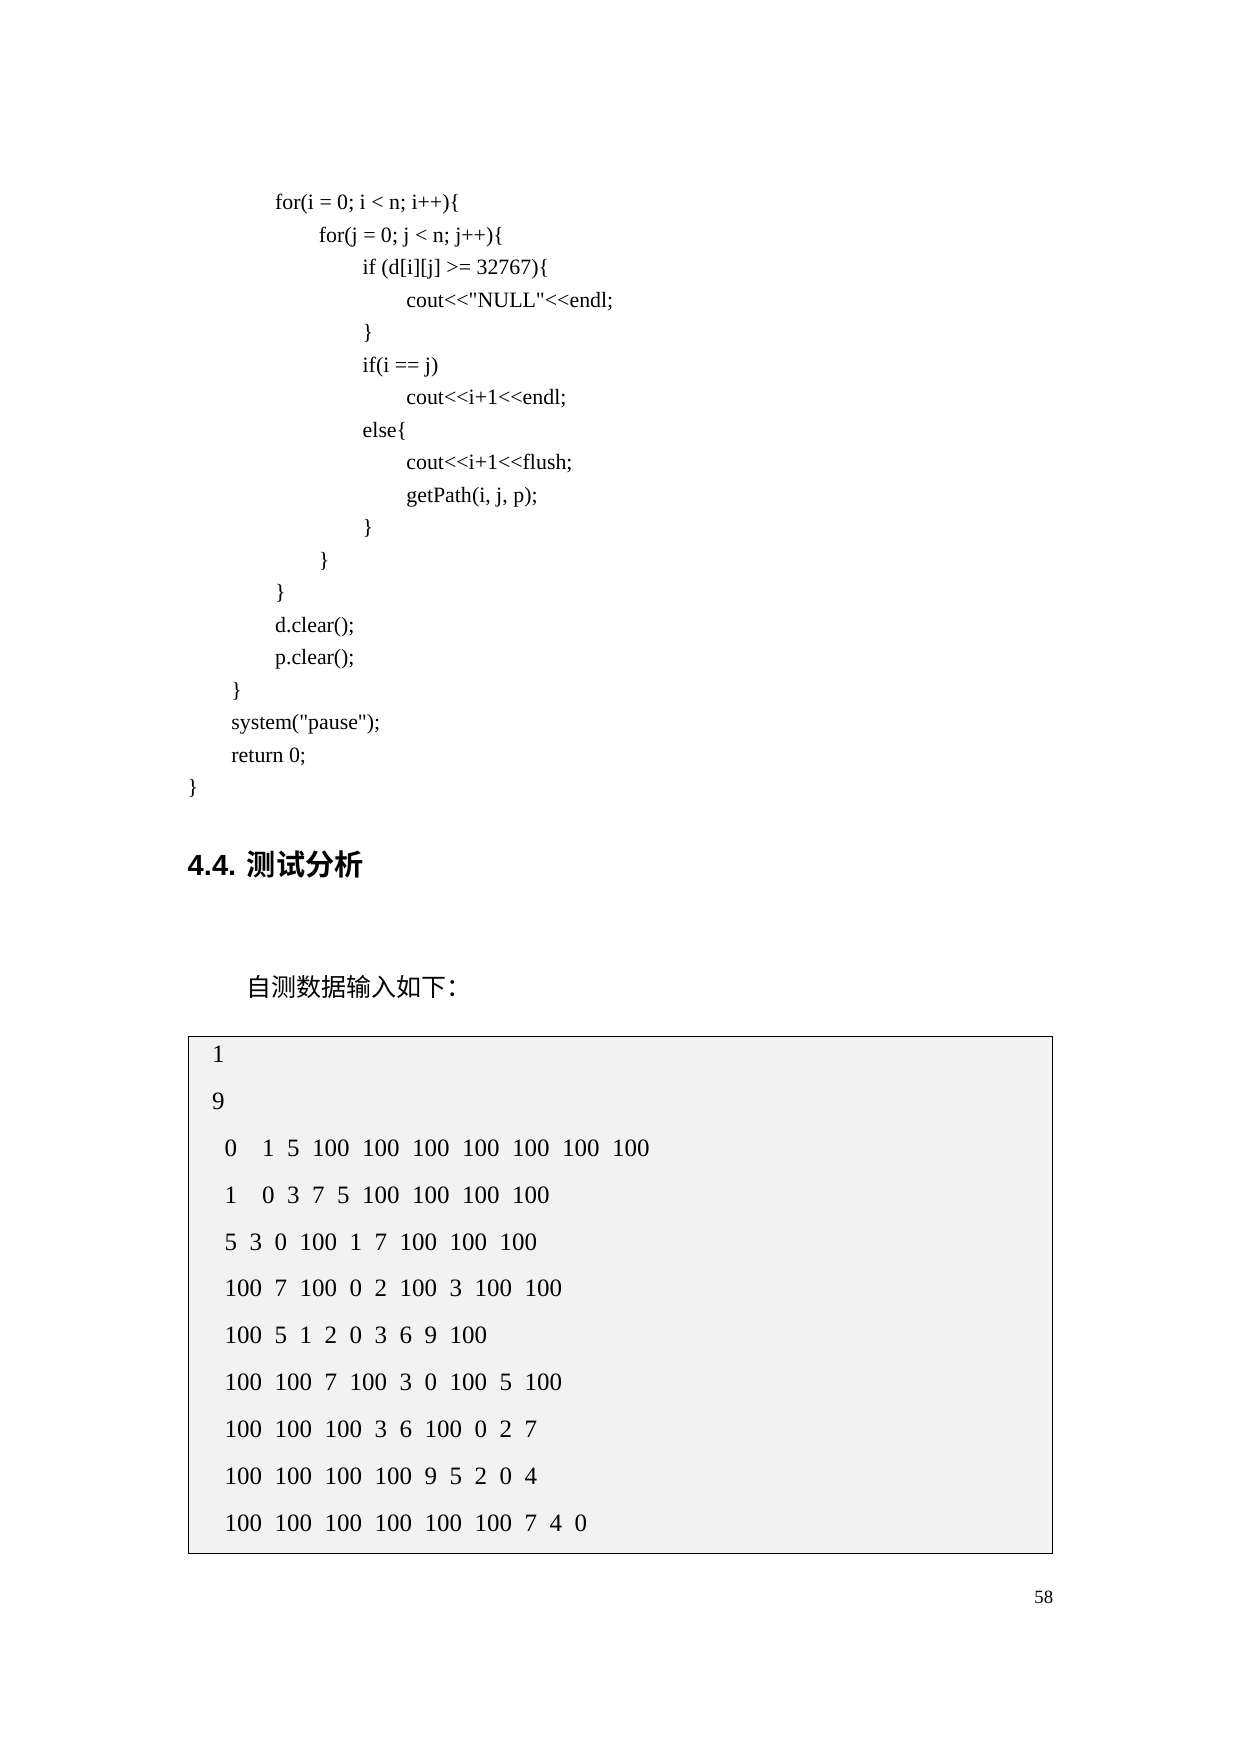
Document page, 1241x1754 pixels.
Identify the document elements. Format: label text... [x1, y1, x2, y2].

text if(i == j) [187, 348, 1053, 381]
text cout<<"NULL"<<endl; [187, 283, 1053, 316]
text } [187, 771, 1053, 803]
text } [187, 673, 1053, 706]
text cout<<i+1<<endl; [187, 381, 1053, 413]
text if (d[i][j] >= 32767){ [187, 251, 1053, 283]
text } [187, 543, 1053, 576]
text return 0; [187, 738, 1053, 771]
text d.clear(); [187, 608, 1053, 641]
text cout<<i+1<<flush; [187, 446, 1053, 478]
text 自测数据输入如下： [247, 953, 1053, 1018]
text getPath(i, j, p); [187, 478, 1053, 511]
text system("pause"); [187, 706, 1053, 738]
text } [187, 511, 1053, 543]
text for(j = 0; j < n; j++){ [187, 218, 1053, 251]
text else{ [187, 413, 1053, 446]
text } [187, 316, 1053, 348]
text p.clear(); [187, 641, 1053, 673]
text for(i = 0; i < n; i++){ [187, 186, 1053, 218]
subtitle 测试分析 [187, 830, 1053, 895]
text } [187, 576, 1053, 608]
table_header 1 9 1 5 100 100 100 100 100 100 100 0 3 7 5 100 100 100 100 5 3 0 100 1 7 100 100 100 100 7 100 0 2 100 3 100 100 100 5 1 2 0 3 6 9 100 100 100 7 100 3 0 100 5 100 100 100 100 3 6 100 0 2 7 100 100 100 100 9 5 2 0 4 100 100 100 100 100 100 7 4 0 [189, 1037, 1052, 1553]
